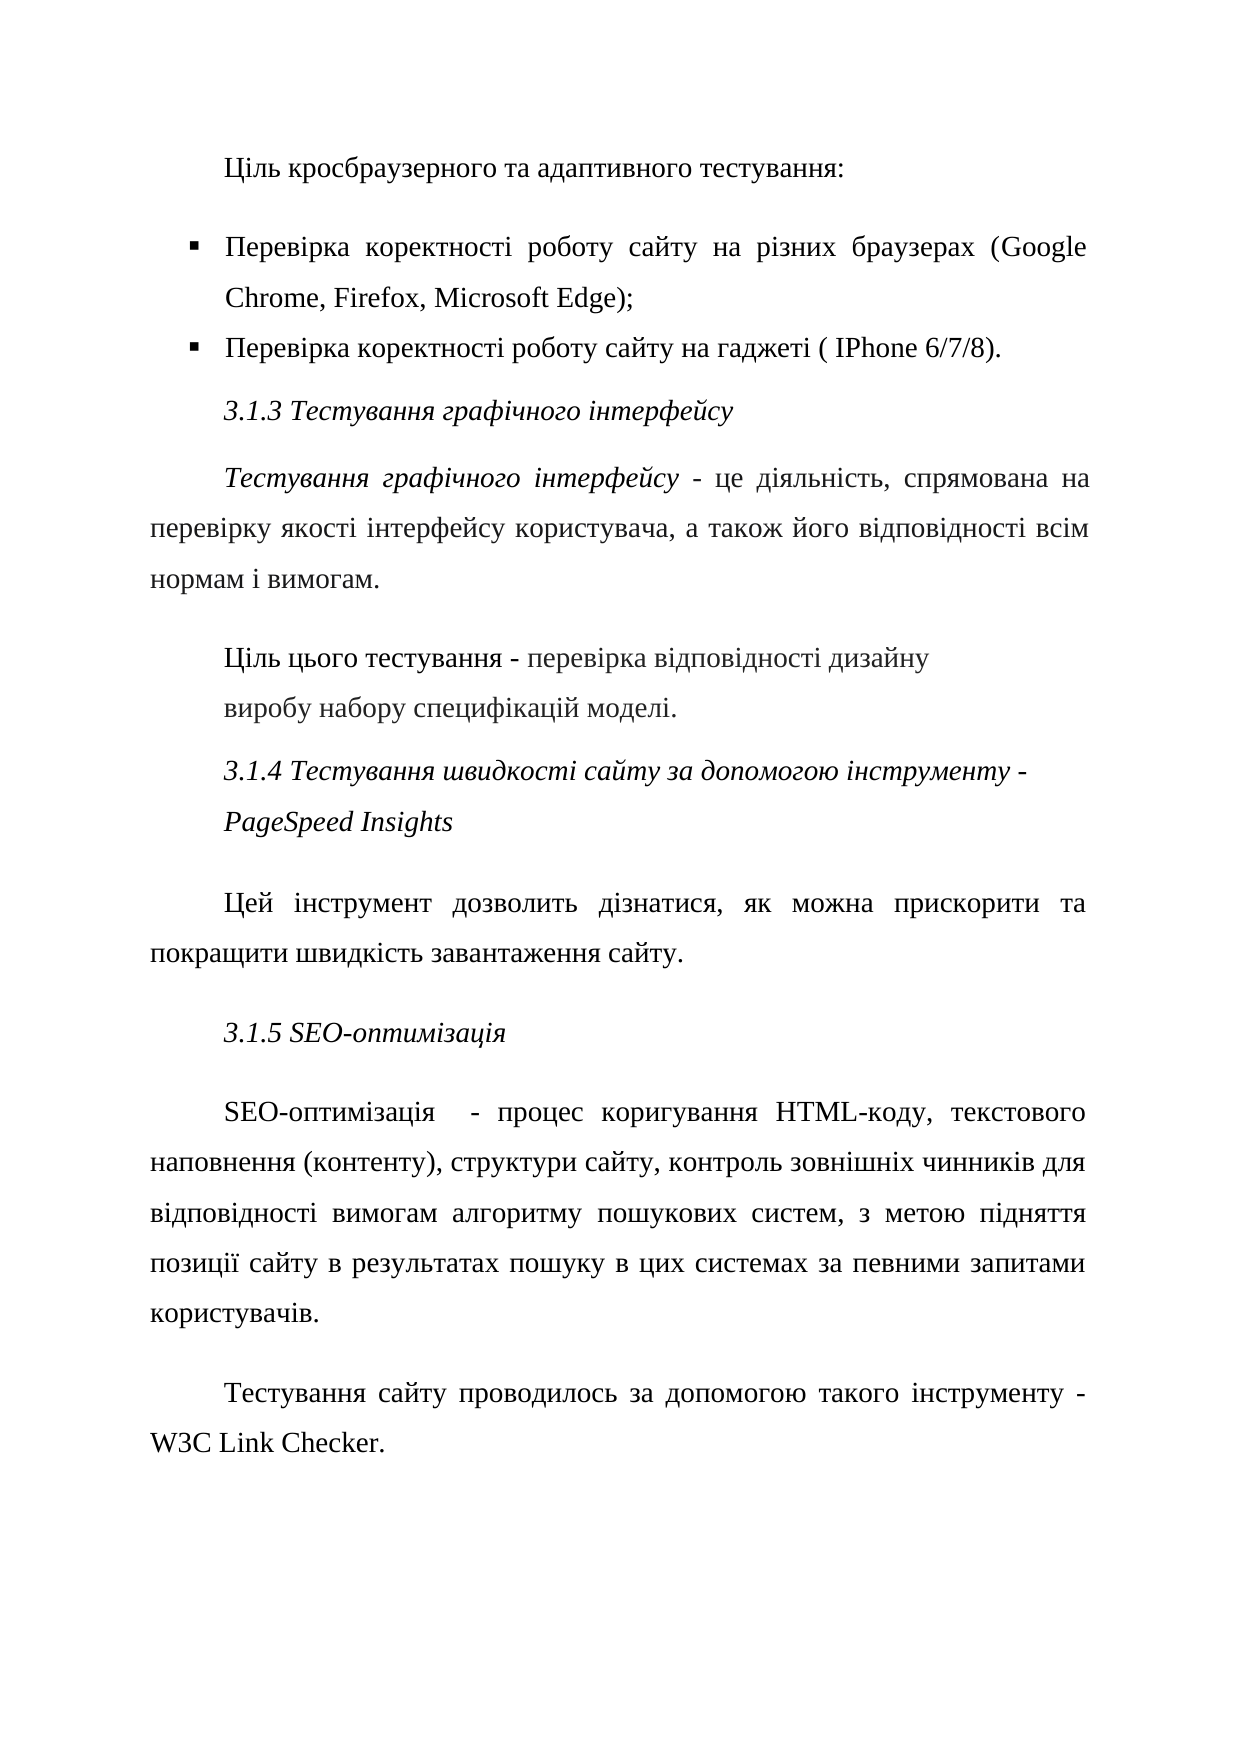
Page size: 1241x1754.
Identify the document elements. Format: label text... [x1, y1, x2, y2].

text Тестування графічного інтерфейсу - це діяльність, спрямована на перевірку якості інтерфейсу користувача, а також його відповідності всім нормам і вимогам. [150, 460, 1090, 594]
text SEO-оптимізація - процес коригування HTML-коду, текстового наповнення (контенту), структури сайту, контроль зовнішніх чинників для відповідності вимогам алгоритму пошукових систем, з метою підняття позиції сайту в результатах пошуку в цих системах за певними запитами користувачів. [150, 1094, 1087, 1329]
text Ціль цього тестування - перевірка відповідності дизайну виробу набору специфікацій моделі. [150, 640, 1087, 724]
list Перевірка коректності роботу сайту на гаджеті ( IPhone 6/7/8). [187, 330, 1087, 364]
text Тестування сайту проводилось за допомогою такого інструменту - W3C Link Checker. [150, 1375, 1087, 1459]
text Цей інструмент дозволить дізнатися, як можна прискорити та покращити швидкість завантаження сайту. [150, 885, 1087, 969]
list Перевірка коректності роботу сайту на різних браузерах (Google Chrome, Firefox, Microsoft Edge); [187, 229, 1087, 313]
subtitle 3.1.4 Тестування швидкості сайту за допомогою інструменту - PageSpeed Insights [150, 753, 1090, 838]
text 3.1.3 Тестування графічного інтерфейсу [150, 393, 1090, 427]
text Ціль кросбраузерного та адаптивного тестування: [150, 150, 1087, 183]
text 3.1.5 SEO-оптимізація [224, 1015, 1090, 1048]
